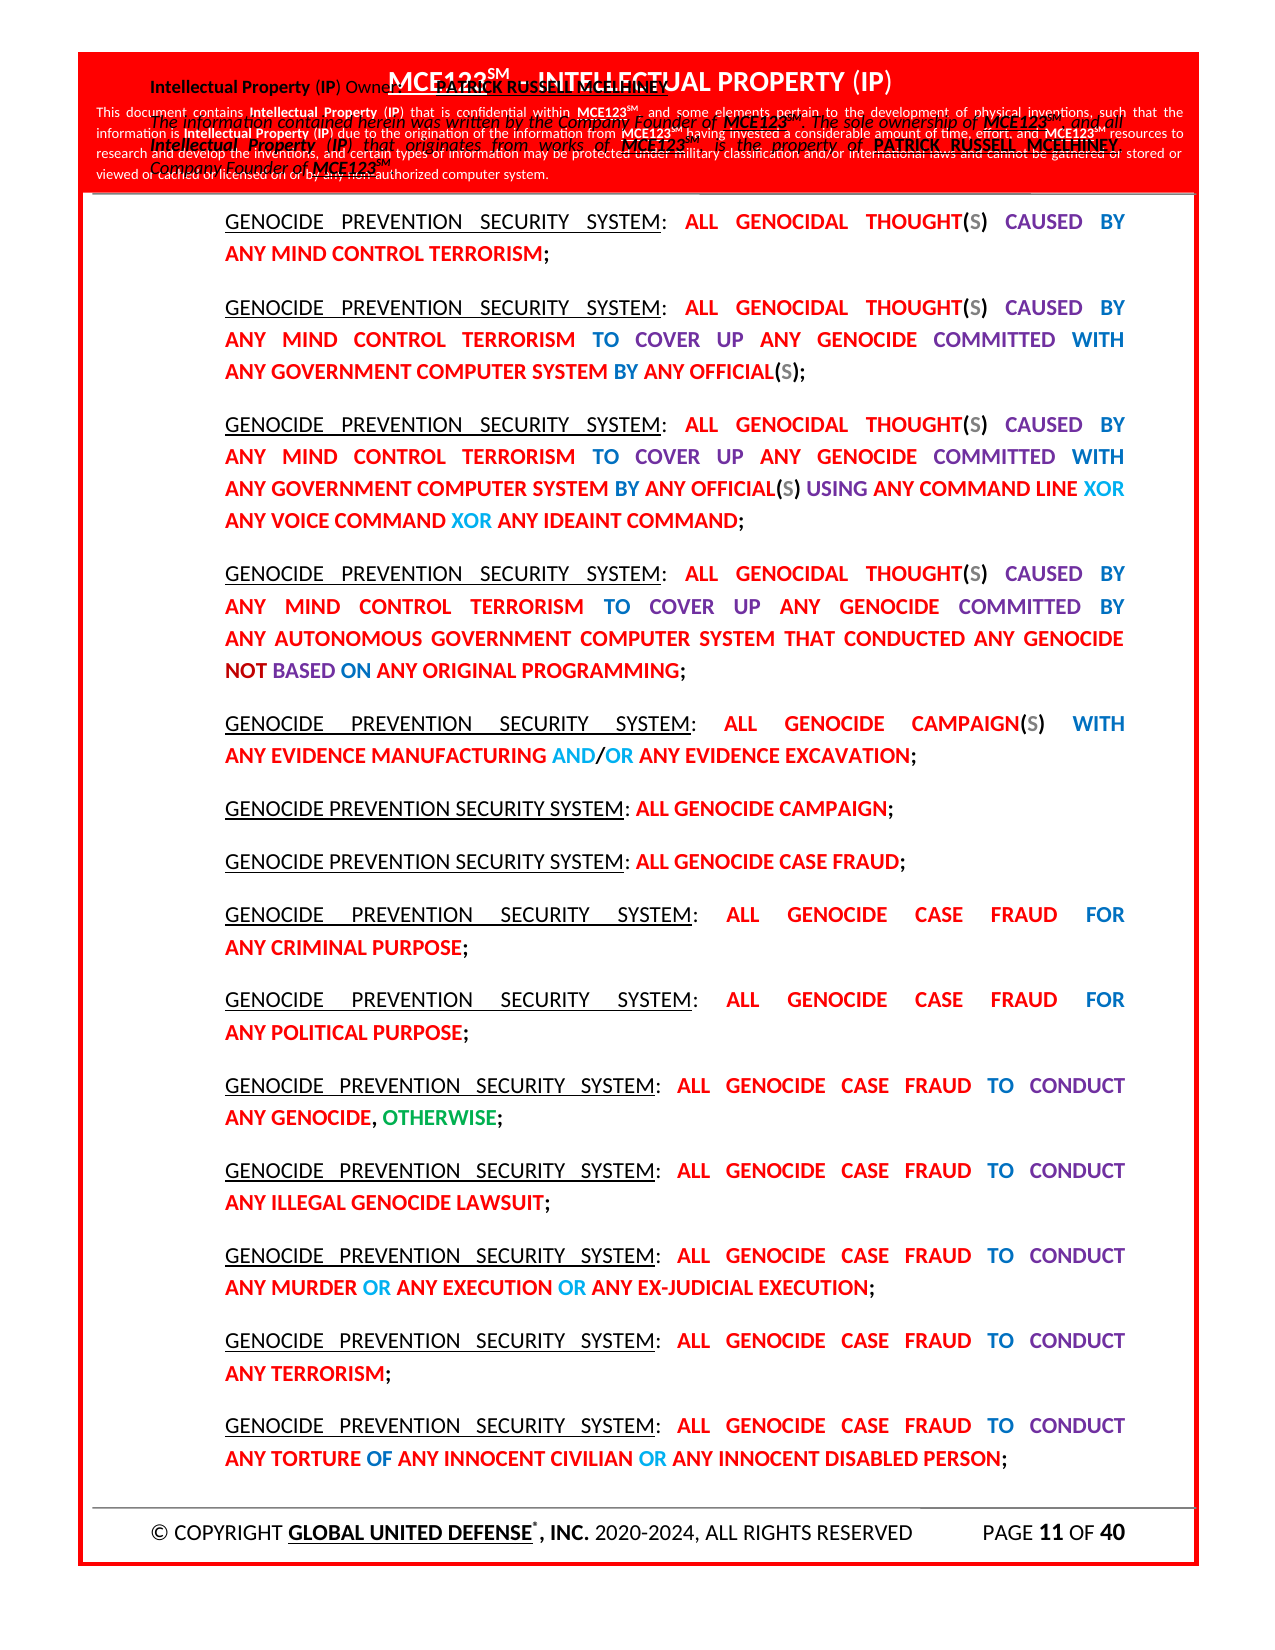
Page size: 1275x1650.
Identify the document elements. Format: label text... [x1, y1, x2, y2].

text GENOCIDE PREVENTION SECURITY SYSTEM: ALL GENOCIDE CASE FRAUD TO CONDUCT ANY ILLEGAL GENOCIDE LAWSUIT; [225, 1156, 1125, 1216]
text GENOCIDE PREVENTION SECURITY SYSTEM: ALL GENOCIDAL THOUGHT(S) CAUSED BY ANY MIND CONTROL TERRORISM TO COVER UP ANY GENOCIDE COMMITTED BY ANY AUTONOMOUS GOVERNMENT COMPUTER SYSTEM THAT CONDUCTED ANY GENOCIDE NOT BASED ON ANY ORIGINAL PROGRAMMING; [225, 559, 1125, 684]
text GENOCIDE PREVENTION SECURITY SYSTEM: ALL GENOCIDE CASE FRAUD TO CONDUCT ANY GENOCIDE, OTHERWISE; [225, 1071, 1125, 1131]
text GENOCIDE PREVENTION SECURITY SYSTEM: ALL GENOCIDE CASE FRAUD TO CONDUCT ANY TORTURE OF ANY INNOCENT CIVILIAN OR ANY INNOCENT DISABLED PERSON; [225, 1412, 1125, 1472]
text GENOCIDE PREVENTION SECURITY SYSTEM: ALL GENOCIDE CASE FRAUD FOR ANY POLITICAL PURPOSE; [225, 986, 1125, 1046]
text GENOCIDE PREVENTION SECURITY SYSTEM: ALL GENOCIDAL THOUGHT(S) CAUSED BY ANY MIND CONTROL TERRORISM TO COVER UP ANY GENOCIDE COMMITTED WITH ANY GOVERNMENT COMPUTER SYSTEM BY ANY OFFICIAL(S); [225, 293, 1125, 385]
text GENOCIDE PREVENTION SECURITY SYSTEM: ALL GENOCIDE CAMPAIGN; [225, 794, 1125, 822]
text GENOCIDE PREVENTION SECURITY SYSTEM: ALL GENOCIDE CAMPAIGN(S) WITH ANY EVIDENCE MANUFACTURING AND/OR ANY EVIDENCE EXCAVATION; [225, 709, 1125, 769]
text GENOCIDE PREVENTION SECURITY SYSTEM: ALL GENOCIDE CASE FRAUD TO CONDUCT ANY MURDER OR ANY EXECUTION OR ANY EX-JUDICIAL EXECUTION; [225, 1241, 1125, 1301]
text GENOCIDE PREVENTION SECURITY SYSTEM: ALL GENOCIDE CASE FRAUD TO CONDUCT ANY TERRORISM; [225, 1326, 1125, 1387]
text GENOCIDE PREVENTION SECURITY SYSTEM: ALL GENOCIDE CASE FRAUD; [225, 847, 1125, 875]
text GENOCIDE PREVENTION SECURITY SYSTEM: ALL GENOCIDAL THOUGHT(S) CAUSED BY ANY MIND CONTROL TERRORISM TO COVER UP ANY GENOCIDE COMMITTED WITH ANY GOVERNMENT COMPUTER SYSTEM BY ANY OFFICIAL(S) USING ANY COMMAND LINE XOR ANY VOICE COMMAND XOR ANY IDEAINT COMMAND; [225, 410, 1125, 534]
text GENOCIDE PREVENTION SECURITY SYSTEM: ALL GENOCIDAL THOUGHT(S) CAUSED BY ANY MIND CONTROL TERRORISM; [225, 207, 1125, 268]
text GENOCIDE PREVENTION SECURITY SYSTEM: ALL GENOCIDE CASE FRAUD FOR ANY CRIMINAL PURPOSE; [225, 900, 1125, 961]
